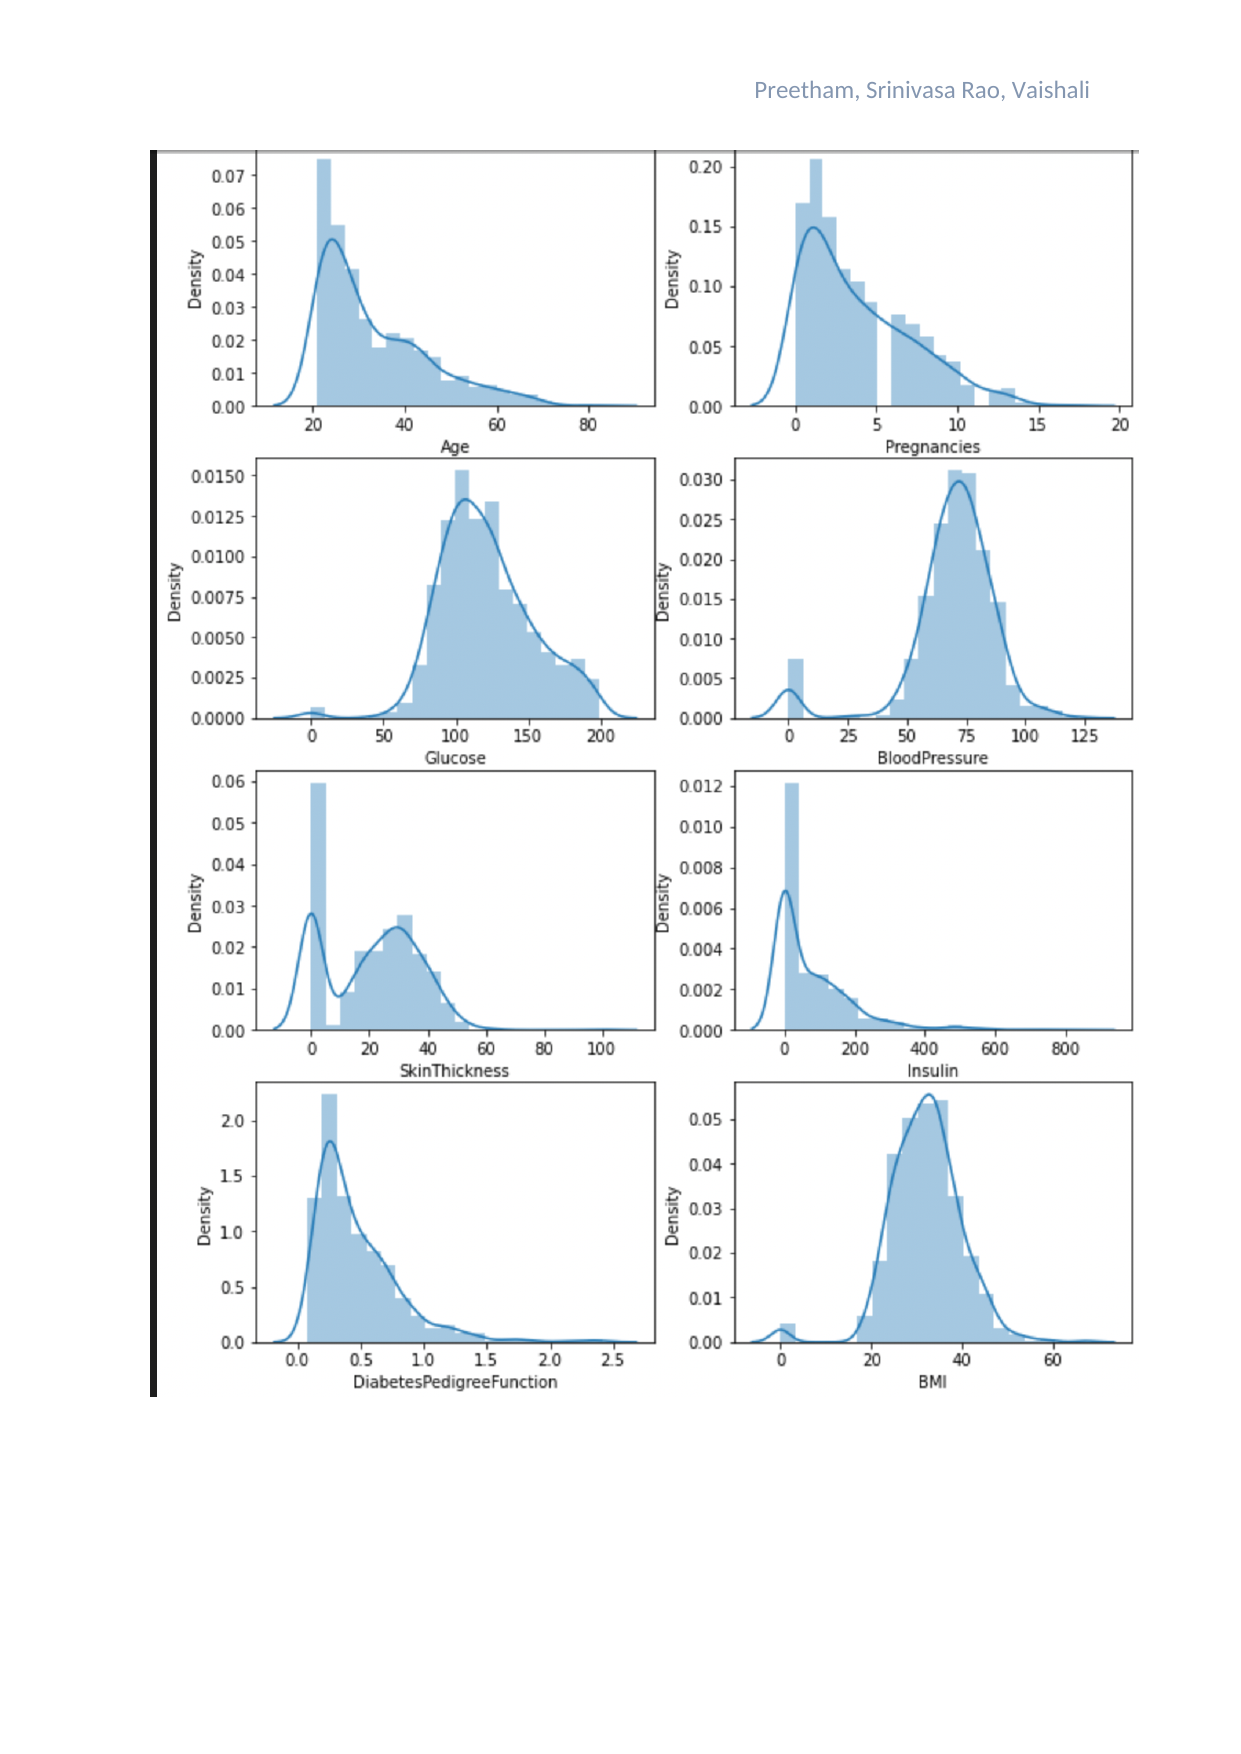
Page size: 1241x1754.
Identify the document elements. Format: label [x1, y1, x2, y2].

picture [150, 150, 1139, 1397]
